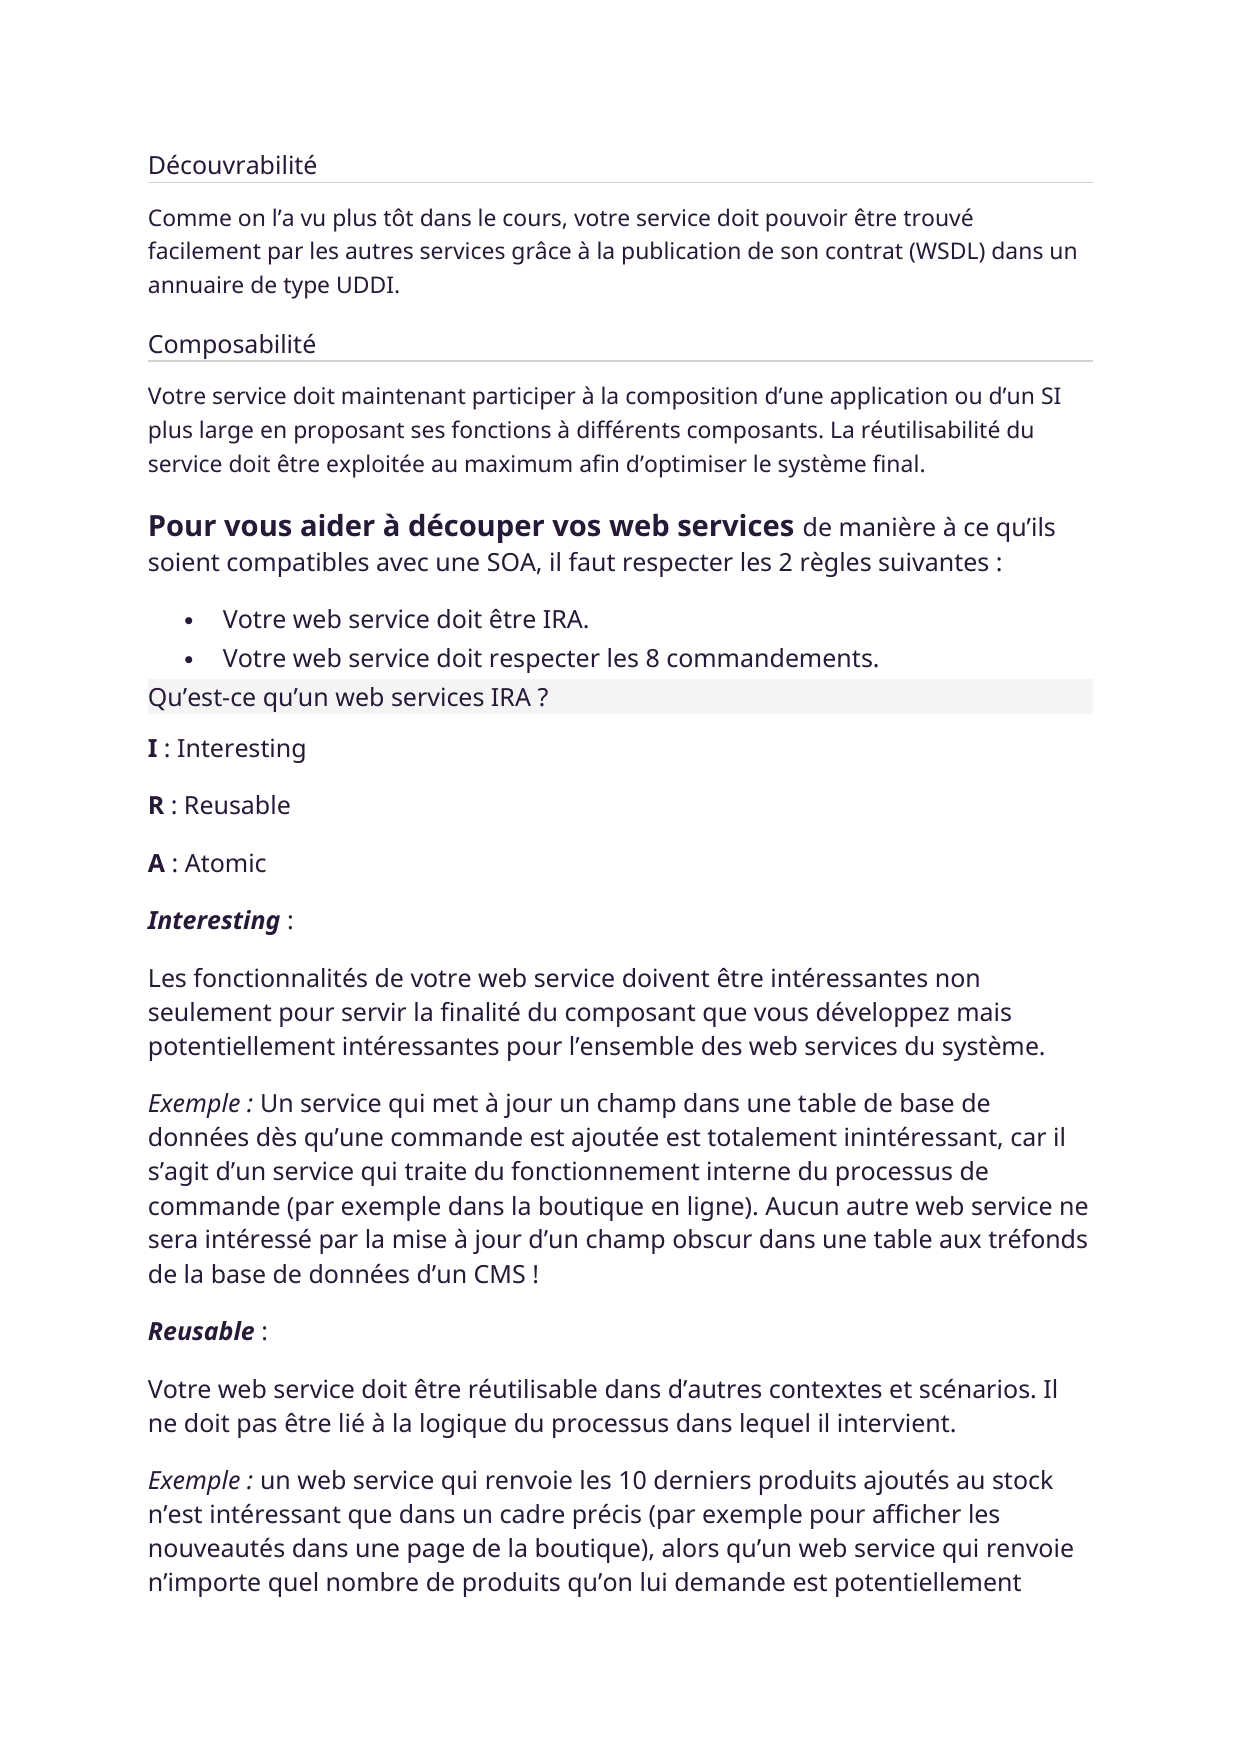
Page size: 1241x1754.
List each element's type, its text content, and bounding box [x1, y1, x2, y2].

list Votre web service doit respecter les 8 commandements. [185, 641, 1093, 675]
text Votre web service doit être réutilisable dans d’autres contextes et scénarios. Il ne doit pas être lié à la logique du processus dans lequel il intervient. [148, 1371, 1093, 1439]
text R : Reusable [148, 788, 1093, 822]
text Les fonctionnalités de votre web service doivent être intéressantes non seulement pour servir la finalité du composant que vous développez mais potentiellement intéressantes pour l’ensemble des web services du système. [148, 960, 1093, 1062]
subtitle Découvrabilité [148, 148, 1093, 182]
text Comme on l’a vu plus tôt dans le cours, votre service doit pouvoir être trouvé facilement par les autres services grâce à la publication de son contrat (WSDL) dans un annuaire de type UDDI. [148, 202, 1093, 300]
text Qu’est-ce qu’un web services IRA ? [148, 679, 1093, 714]
text Votre service doit maintenant participer à la composition d’une application ou d’un SI plus large en proposant ses fonctions à différents composants. La réutilisabilité du service doit être exploitée au maximum afin d’optimiser le système final. [148, 380, 1093, 479]
text Exemple : Un service qui met à jour un champ dans une table de base de données dès qu’une commande est ajoutée est totalement inintéressant, car il s’agit d’un service qui traite du fonctionnement interne du processus de commande (par exemple dans la boutique en ligne). Aucun autre web service ne sera intéressé par la mise à jour d’un champ obscur dans une table aux tréfonds de la base de données d’un CMS ! [148, 1086, 1093, 1290]
text Reusable : [148, 1314, 1093, 1348]
text A : Atomic [148, 845, 1093, 879]
text Pour vous aider à découper vos web services de manière à ce qu’ils soient compatibles avec une SOA, il faut respecter les 2 règles suivantes : [148, 505, 1093, 579]
subtitle Composabilité [148, 326, 1093, 360]
text I : Interesting [148, 730, 1093, 764]
list Votre web service doit être IRA. [185, 602, 1093, 636]
text Interesting : [148, 903, 1093, 937]
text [148, 1463, 1093, 1599]
